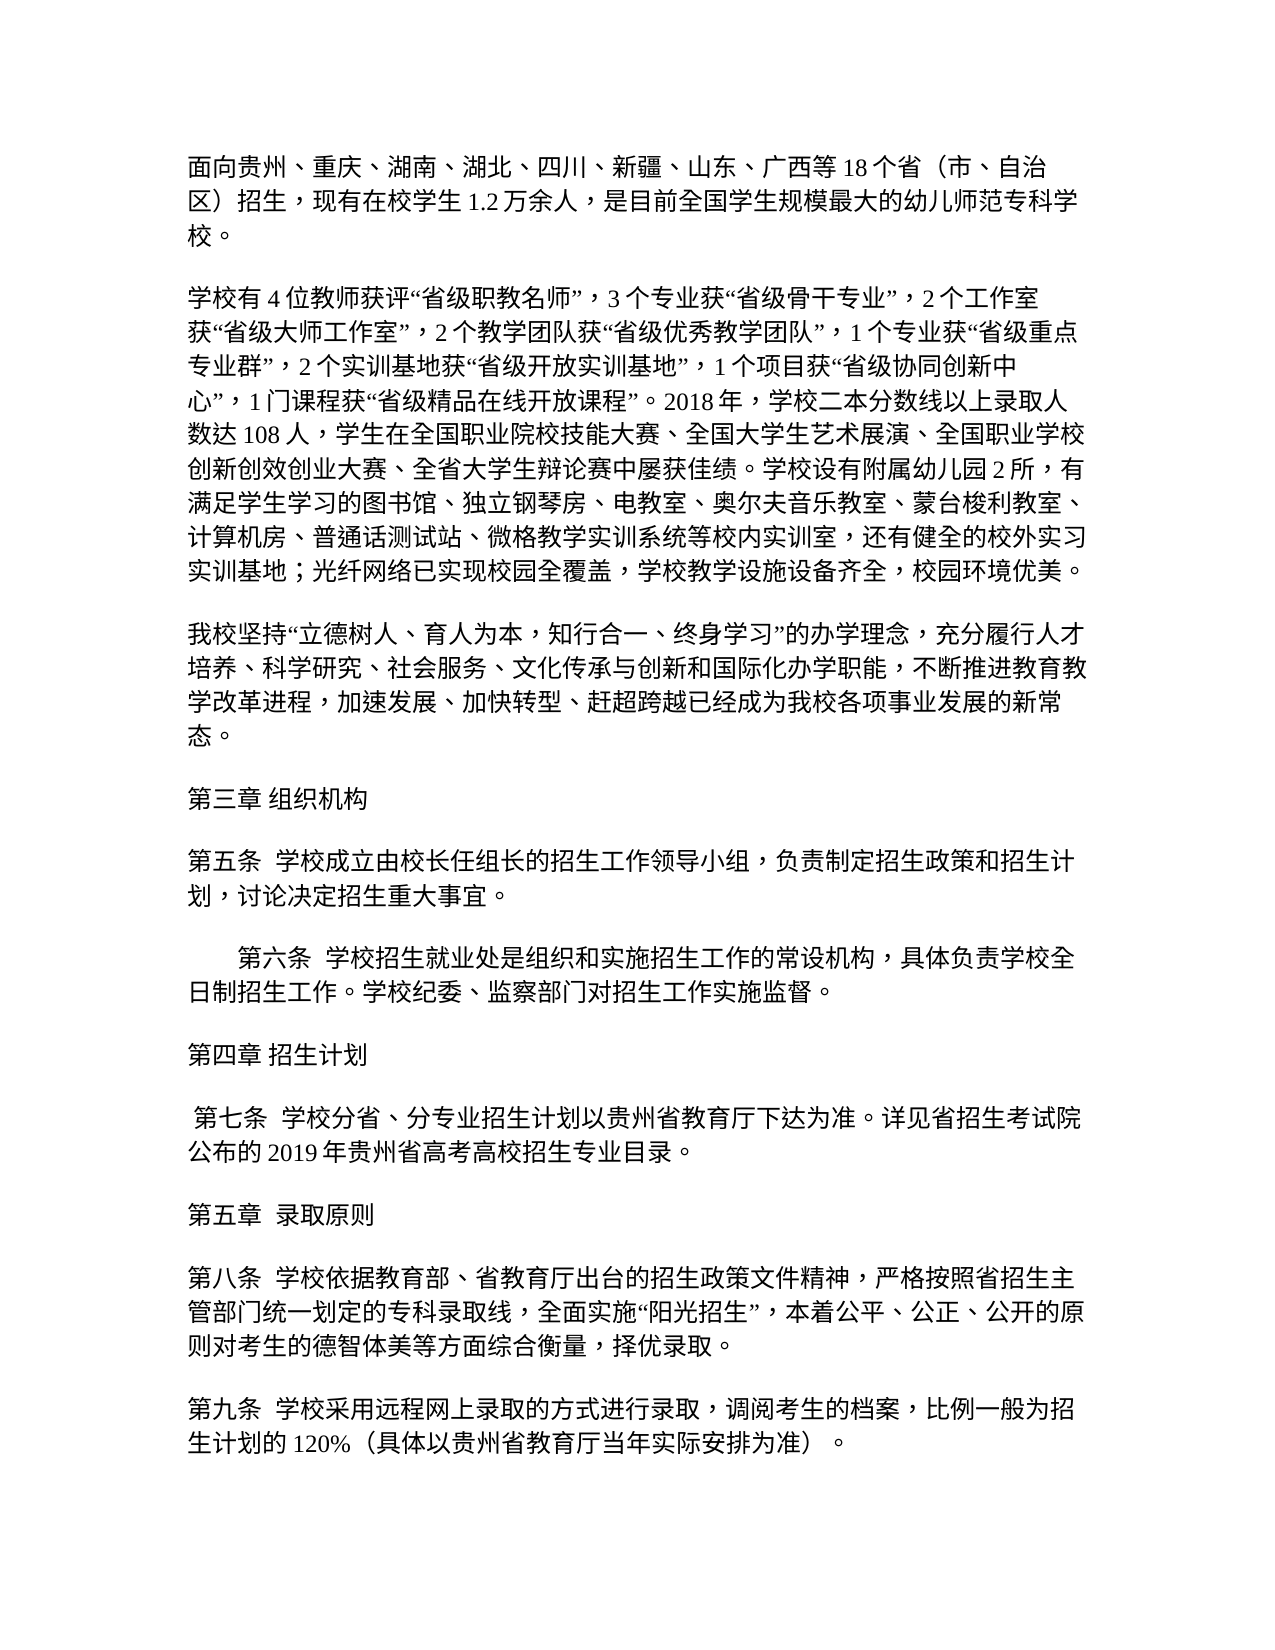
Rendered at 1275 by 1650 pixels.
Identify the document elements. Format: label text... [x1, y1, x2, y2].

text 第七条 学校分省、分专业招生计划以贵州省教育厅下达为准。详见省招生考试院公布的2019年贵州省高考高校招生专业目录。 [187, 1101, 1087, 1169]
text 第五章 录取原则 [187, 1197, 1087, 1232]
text 第五条 学校成立由校长任组长的招生工作领导小组，负责制定招生政策和招生计划，讨论决定招生重大事宜。 [187, 844, 1087, 912]
text 第六条 学校招生就业处是组织和实施招生工作的常设机构，具体负责学校全日制招生工作。学校纪委、监察部门对招生工作实施监督。 [187, 941, 1087, 1009]
text 我校坚持“立德树人、育人为本，知行合一、终身学习”的办学理念，充分履行人才培养、科学研究、社会服务、文化传承与创新和国际化办学职能，不断推进教育教学改革进程，加速发展、加快转型、赶超跨越已经成为我校各项事业发展的新常态。 [187, 616, 1087, 752]
text 第四章 招生计划 [187, 1038, 1087, 1072]
text 学校有4位教师获评“省级职教名师”，3个专业获“省级骨干专业”，2个工作室获“省级大师工作室”，2个教学团队获“省级优秀教学团队”，1个专业获“省级重点专业群”，2个实训基地获“省级开放实训基地”，1个项目获“省级协同创新中心”，1门课程获“省级精品在线开放课程”。2018年，学校二本分数线以上录取人数达108人，学生在全国职业院校技能大赛、全国大学生艺术展演、全国职业学校创新创效创业大赛、全省大学生辩论赛中屡获佳绩。学校设有附属幼儿园2所，有满足学生学习的图书馆、独立钢琴房、电教室、奥尔夫音乐教室、蒙台梭利教室、计算机房、普通话测试站、微格教学实训系统等校内实训室，还有健全的校外实习实训基地；光纤网络已实现校园全覆盖，学校教学设施设备齐全，校园环境优美。 [187, 281, 1087, 587]
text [187, 150, 1087, 252]
text 第三章 组织机构 [187, 781, 1087, 815]
text 第八条 学校依据教育部、省教育厅出台的招生政策文件精神，严格按照省招生主管部门统一划定的专科录取线，全面实施“阳光招生”，本着公平、公正、公开的原则对考生的德智体美等方面综合衡量，择优录取。 [187, 1260, 1087, 1362]
text 第九条 学校采用远程网上录取的方式进行录取，调阅考生的档案，比例一般为招生计划的120%（具体以贵州省教育厅当年实际安排为准）。 [187, 1391, 1087, 1459]
